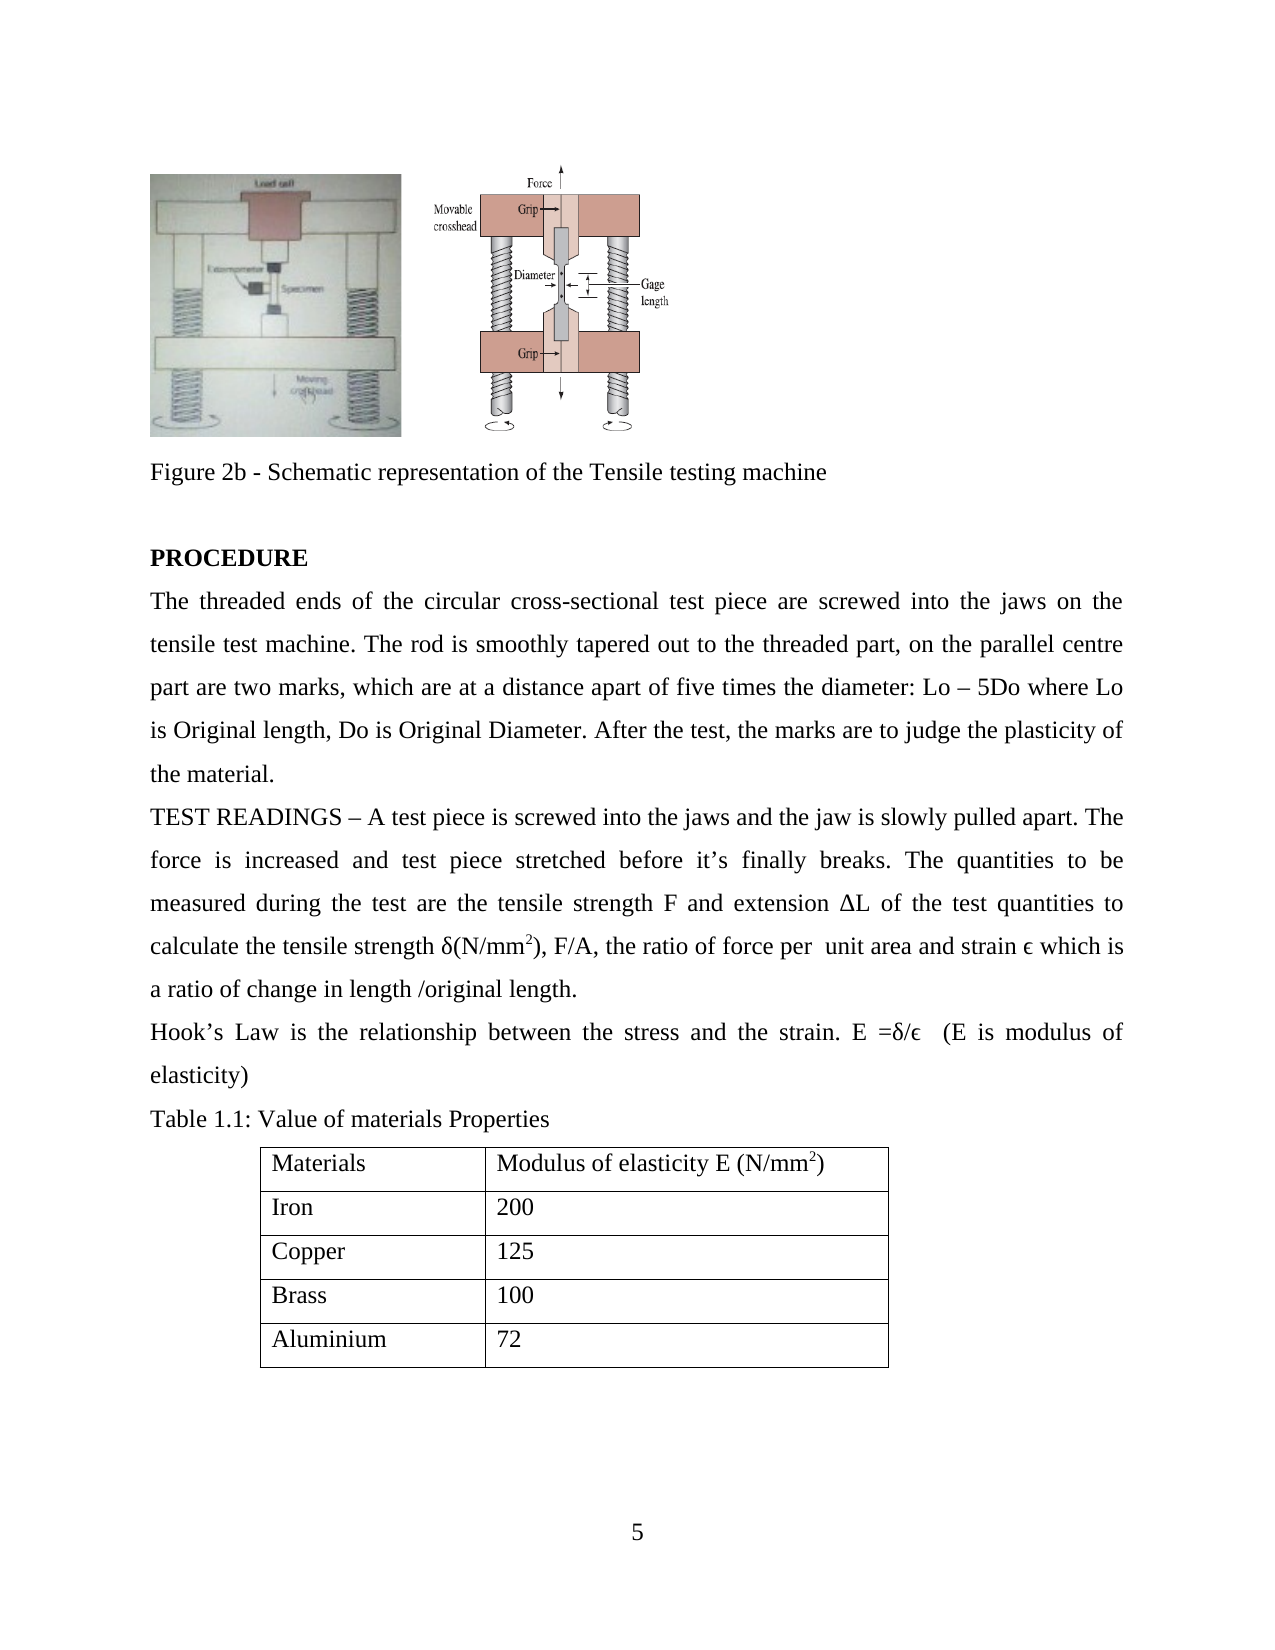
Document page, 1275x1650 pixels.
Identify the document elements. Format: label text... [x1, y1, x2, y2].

table_cell Aluminium [261, 1324, 485, 1367]
text The threaded ends of the circular cross-sectional test piece are screwed into the jaws on the tensile test machine. The rod is smoothly tapered out to the threaded part, on the parallel centre part are two marks, which are at a distance apart of five times the diameter: Lo – 5Do where Lo is Original length, Do is Original Diameter. After the test, the marks are to judge the plasticity of the material. [150, 586, 1125, 787]
table_cell Copper [261, 1236, 485, 1279]
picture [426, 150, 678, 437]
table_cell 125 [486, 1236, 888, 1279]
text TEST READINGS – A test piece is screwed into the jaws and the jaw is slowly pulled apart. The force is increased and test piece stretched before it’s finally breaks. The quantities to be measured during the test are the tensile strength F and extension ΔL of the test quantities to calculate the tensile strength δ(N/mm2), F/A, the ratio of force per unit area and strain ϵ which is a ratio of change in length /original length. [150, 802, 1125, 1003]
text Hook’s Law is the relationship between the stress and the strain. E =δ/ϵ (E is modulus of elasticity) [150, 1017, 1125, 1089]
table_cell 72 [486, 1324, 888, 1367]
picture [150, 174, 402, 437]
table_cell Iron [261, 1192, 485, 1235]
table_cell 100 [486, 1280, 888, 1323]
text Figure 2b - Schematic representation of the Tensile testing machine [150, 457, 1125, 486]
text Table 1.1: Value of materials Properties [150, 1104, 1125, 1132]
table_cell 200 [486, 1192, 888, 1235]
table_header Materials [261, 1148, 485, 1191]
text PROCEDURE [150, 543, 1125, 572]
table_cell Brass [261, 1280, 485, 1323]
table_header Modulus of elasticity E (N/mm2) [486, 1148, 888, 1191]
